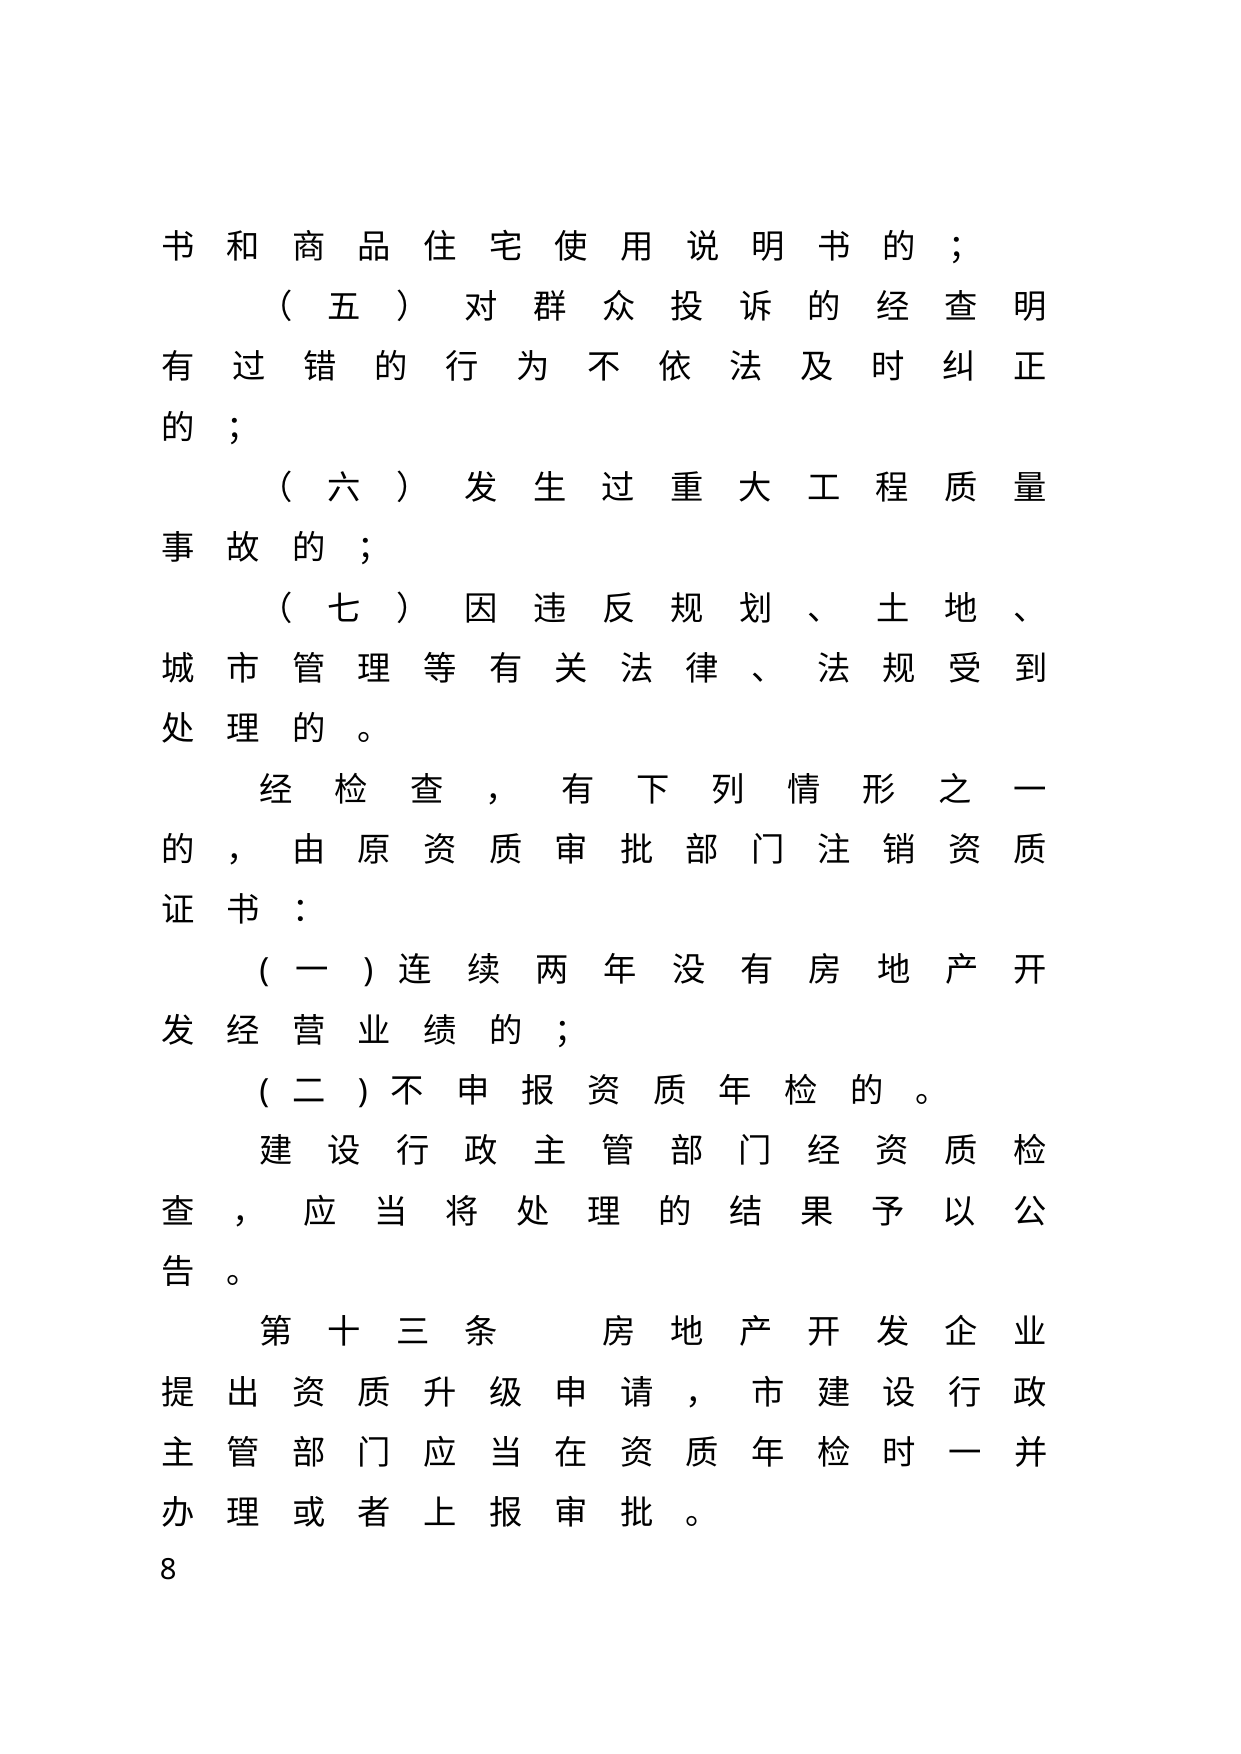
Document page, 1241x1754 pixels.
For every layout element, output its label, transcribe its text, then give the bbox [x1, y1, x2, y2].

text 建设行政主管部门经资质检查，应当将处理的结果予以公告。 [161, 1118, 1079, 1299]
text （五）对群众投诉的经查明有过错的行为不依法及时纠正的； [161, 274, 1079, 455]
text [161, 213, 1079, 274]
text (二)不申报资质年检的。 [161, 1058, 1079, 1118]
text (一)连续两年没有房地产开发经营业绩的； [161, 937, 1079, 1058]
text （七）因违反规划、土地、城市管理等有关法律、法规受到处理的。 [161, 575, 1079, 756]
text （六）发生过重大工程质量事故的； [161, 455, 1079, 575]
text 第十三条 房地产开发企业提出资质升级申请，市建设行政主管部门应当在资质年检时一并办理或者上报审批。 [161, 1299, 1079, 1540]
text 经检查，有下列情形之一的，由原资质审批部门注销资质证书： [161, 756, 1079, 937]
